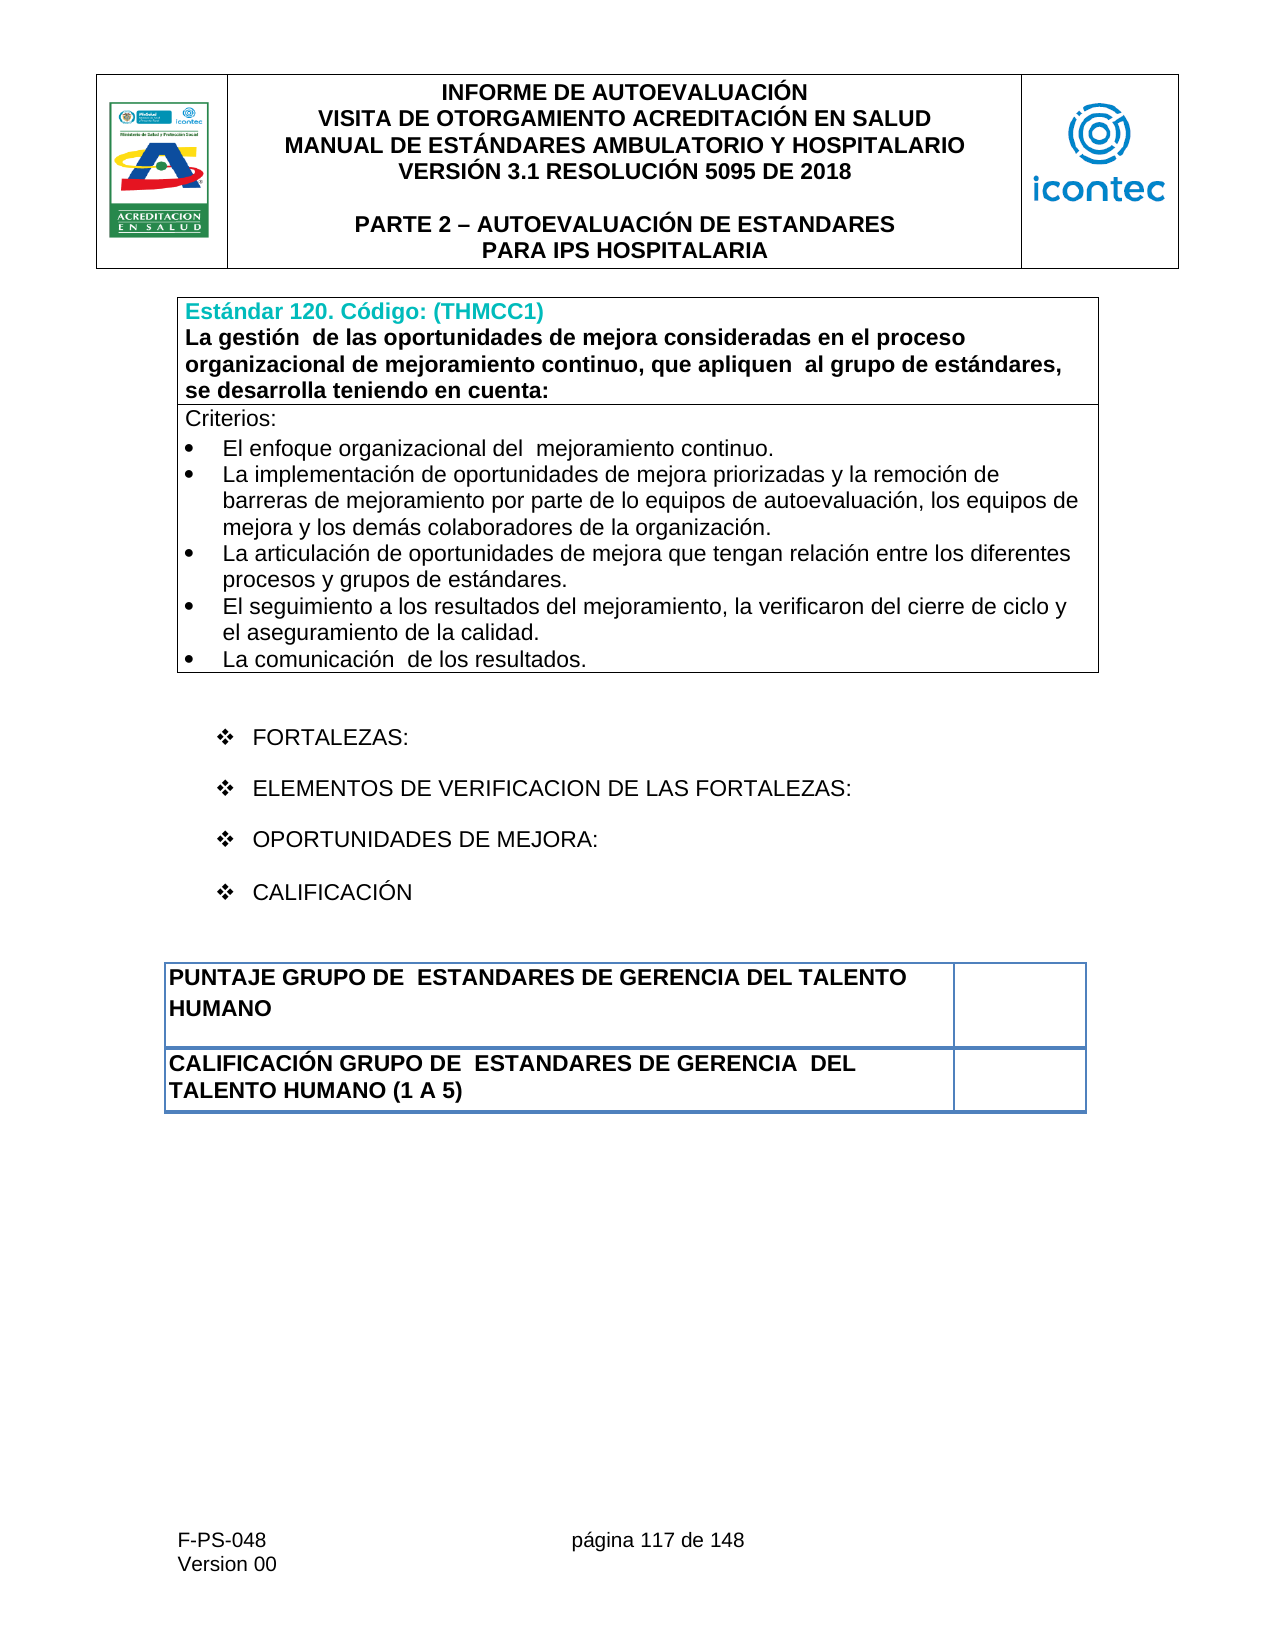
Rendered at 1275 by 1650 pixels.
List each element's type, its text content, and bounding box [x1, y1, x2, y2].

list OPORTUNIDADES DE MEJORA: [215, 826, 1098, 852]
list FORTALEZAS: [215, 724, 1098, 750]
table_cell [955, 1050, 1085, 1109]
picture [1028, 96, 1171, 207]
list ELEMENTOS DE VERIFICACION DE LAS FORTALEZAS: [215, 775, 1098, 801]
table_header [955, 964, 1085, 1046]
table_header PUNTAJE GRUPO DE ESTANDARES DE GERENCIA DEL TALENTO HUMANO [166, 964, 953, 1046]
table_cell CALIFICACIÓN GRUPO DE ESTANDARES DE GERENCIA DEL TALENTO HUMANO (1 A 5) [166, 1050, 953, 1109]
table_header Estándar 120. Código: (THMCC1) La gestión de las oportunidades de mejora consideradas en el proceso organizacional de mejoramiento continuo, que apliquen al grupo de estándares, se desarrolla teniendo en cuenta: [178, 298, 1098, 403]
table_cell Criterios: El enfoque organizacional del mejoramiento continuo. La implementación de oportunidades de mejora priorizadas y la remoción de barreras de mejoramiento por parte de lo equipos de autoevaluación, los equipos de mejora y los demás colaboradores de la organización. La articulación de oportunidades de mejora que tengan relación entre los diferentes procesos y grupos de estándares. El seguimiento a los resultados del mejoramiento, la verificaron del cierre de ciclo y el aseguramiento de la calidad. La comunicación de los resultados. [178, 405, 1098, 672]
picture [103, 97, 214, 242]
list CALIFICACIÓN [215, 879, 1098, 905]
